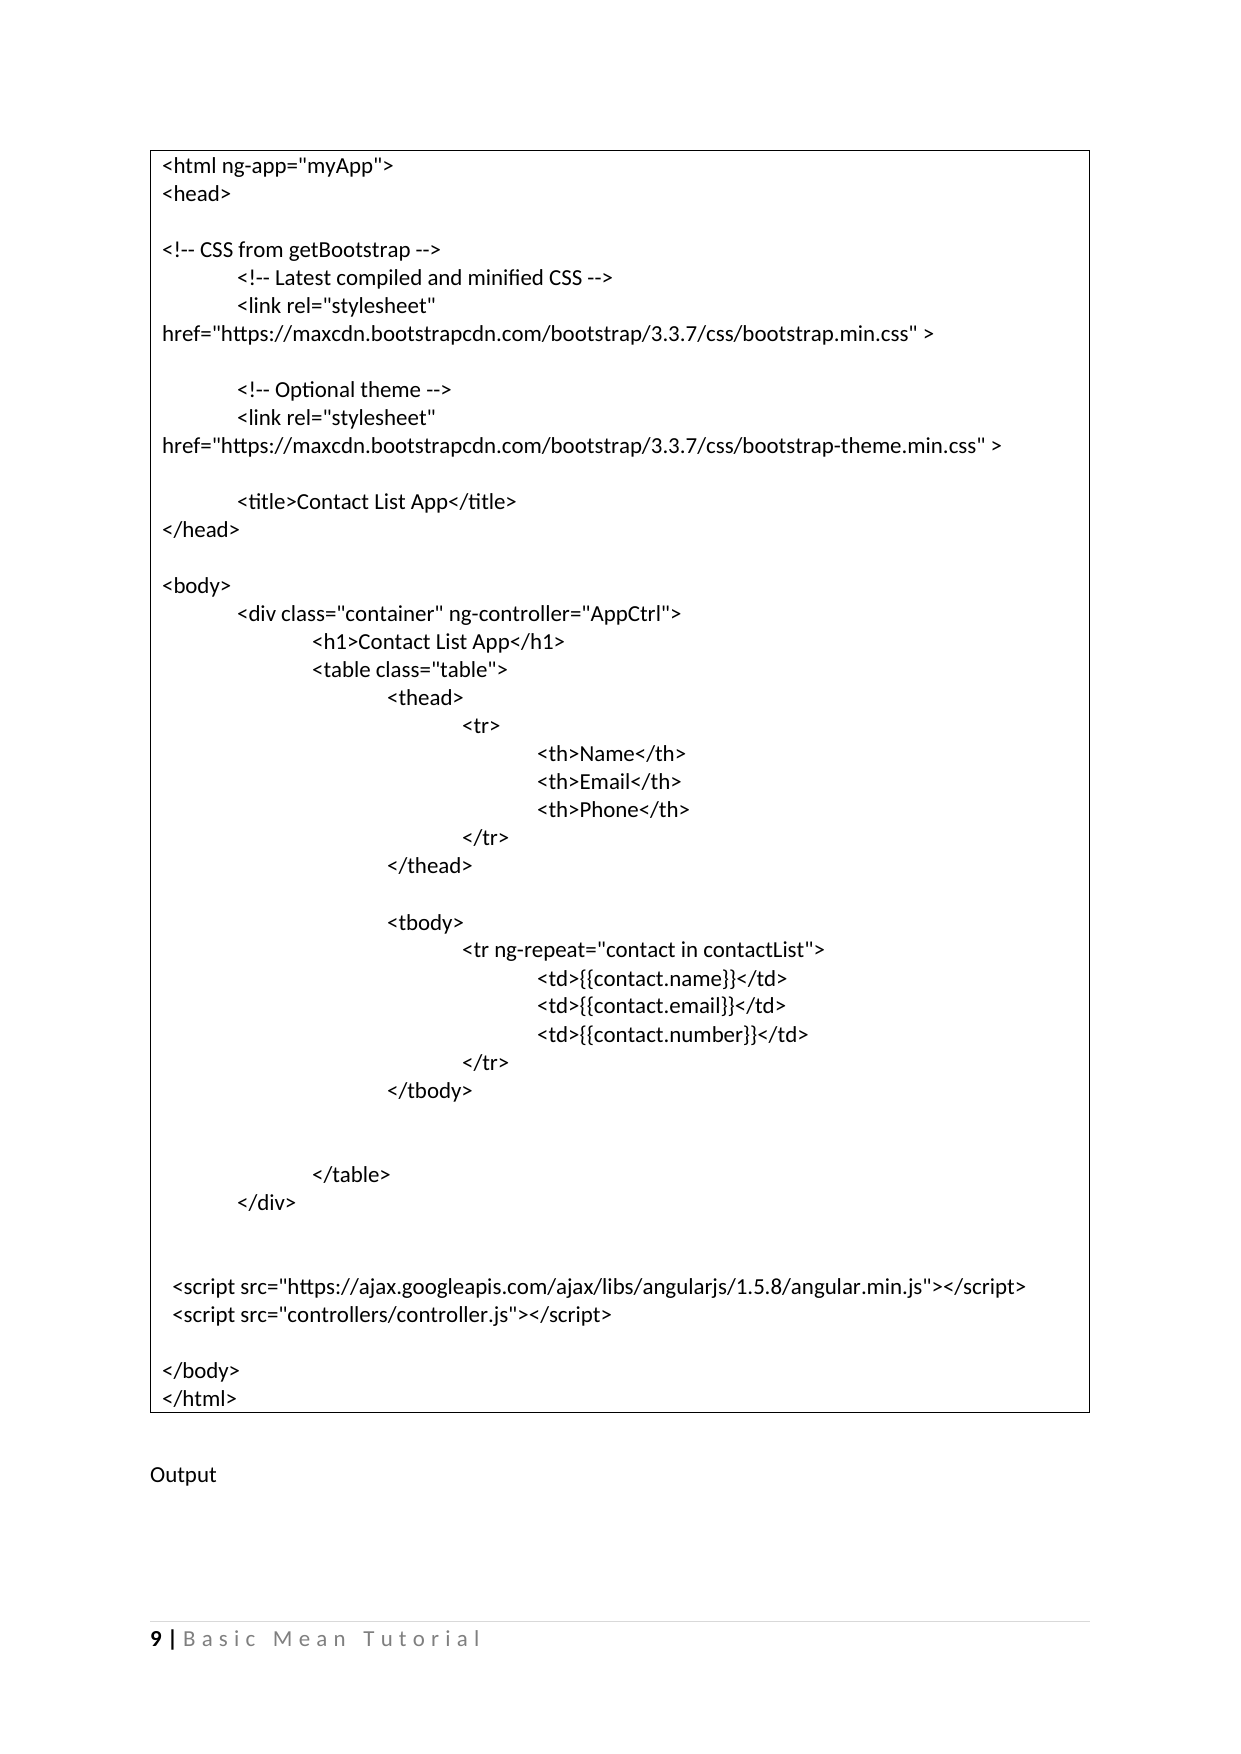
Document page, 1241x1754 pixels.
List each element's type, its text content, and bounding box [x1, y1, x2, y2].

text Output [150, 1460, 1090, 1488]
table_header <html ng-app="myApp"> <head> <!-- CSS from getBootstrap --> <!-- Latest compiled and minified CSS --> <link rel="stylesheet" href="https://maxcdn.bootstrapcdn.com/bootstrap/3.3.7/css/bootstrap.min.css" > <!-- Optional theme --> <link rel="stylesheet" href="https://maxcdn.bootstrapcdn.com/bootstrap/3.3.7/css/bootstrap-theme.min.css" > <title>Contact List App</title> </head> <body> <div class="container" ng-controller="AppCtrl"> <h1>Contact List App</h1> <table class="table"> <thead> <tr> <th>Name</th> <th>Email</th> <th>Phone</th> </tr> </thead> <tbody> <tr ng-repeat="contact in contactList"> <td>{{contact.name}}</td> <td>{{contact.email}}</td> <td>{{contact.number}}</td> </tr> </tbody> </table> </div> <script src="https://ajax.googleapis.com/ajax/libs/angularjs/1.5.8/angular.min.js"></script> <script src="controllers/controller.js"></script> </body> </html> [151, 151, 1089, 1412]
